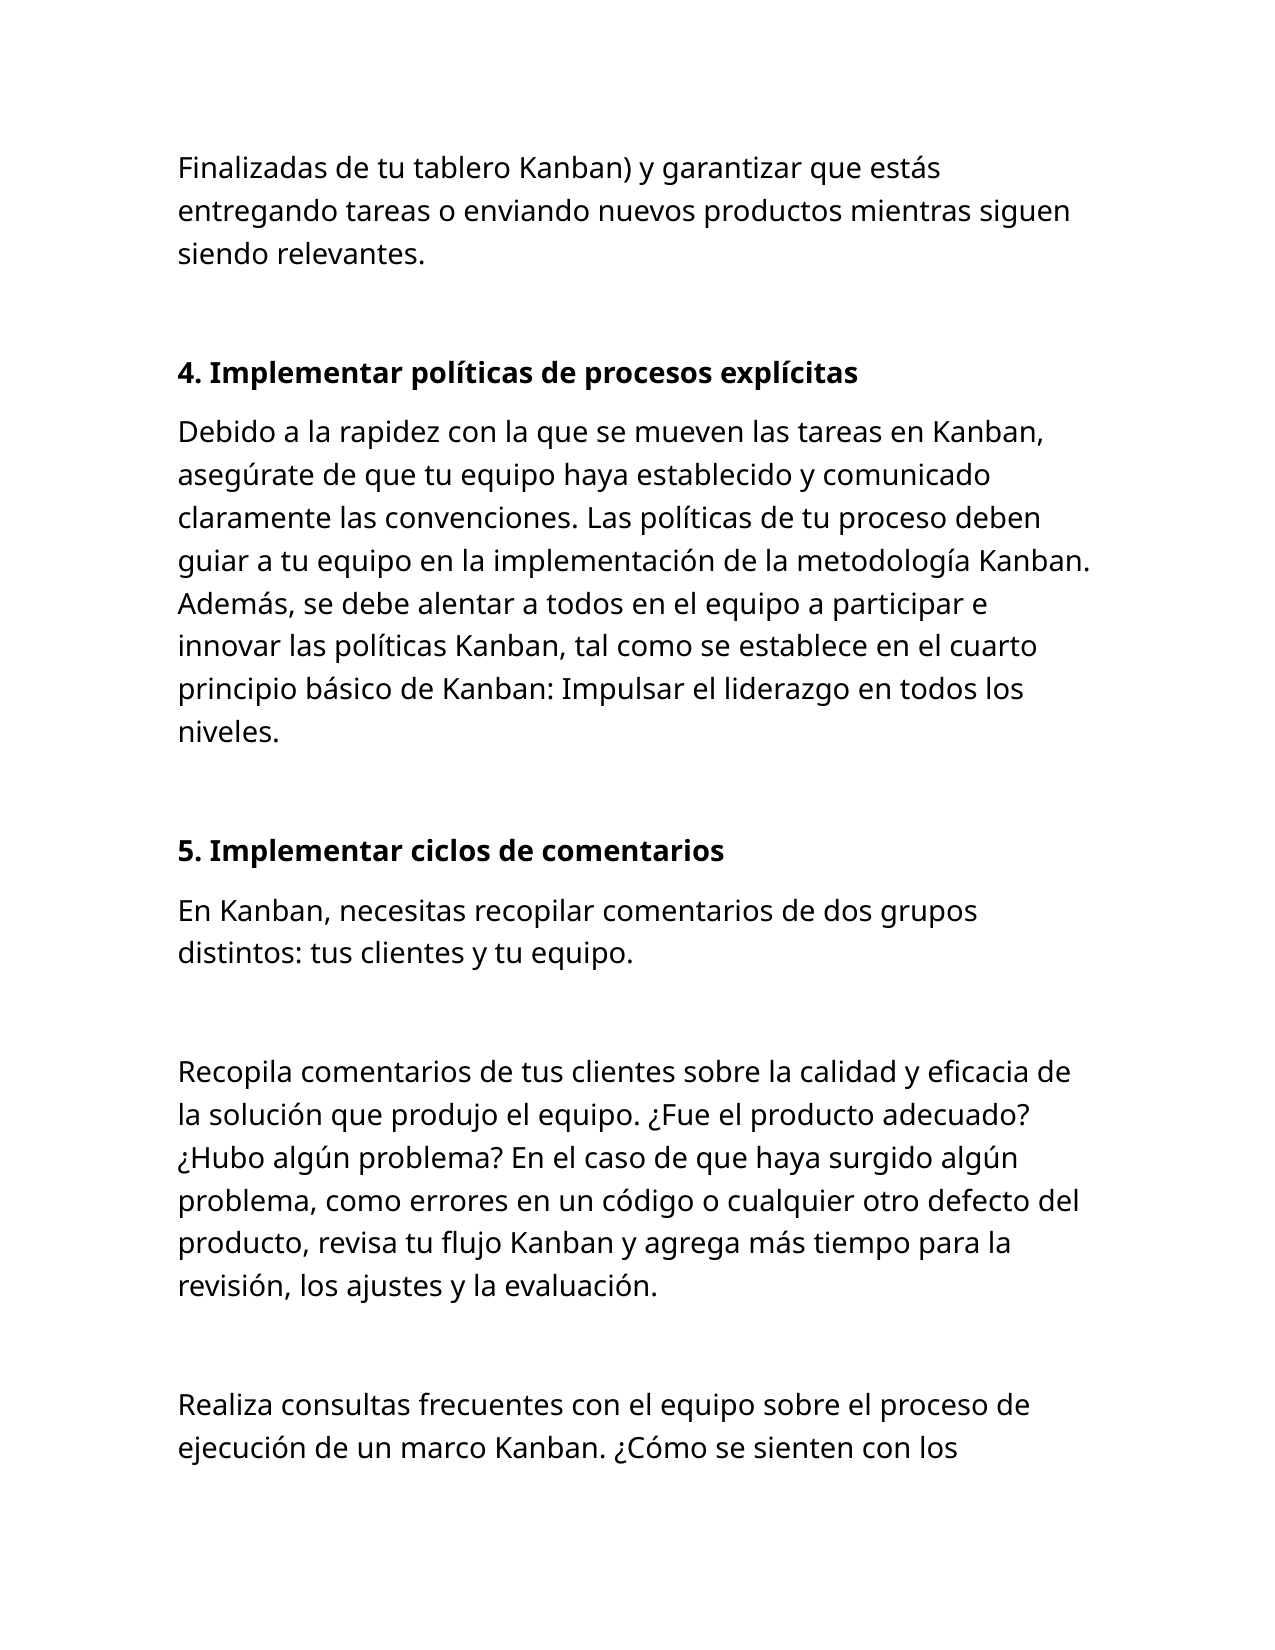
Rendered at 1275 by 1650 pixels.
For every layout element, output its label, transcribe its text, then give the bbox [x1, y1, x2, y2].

text 4. Implementar políticas de procesos explícitas [177, 352, 1098, 392]
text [177, 1384, 1098, 1467]
text 5. Implementar ciclos de comentarios [177, 830, 1098, 870]
text Recopila comentarios de tus clientes sobre la calidad y eficacia de la solución que produjo el equipo. ¿Fue el producto adecuado? ¿Hubo algún problema? En el caso de que haya surgido algún problema, como errores en un código o cualquier otro defecto del producto, revisa tu flujo Kanban y agrega más tiempo para la revisión, los ajustes y la evaluación. [177, 1052, 1098, 1305]
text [177, 148, 1098, 273]
text En Kanban, necesitas recopilar comentarios de dos grupos distintos: tus clientes y tu equipo. [177, 890, 1098, 972]
text Debido a la rapidez con la que se mueven las tareas en Kanban, asegúrate de que tu equipo haya establecido y comunicado claramente las convenciones. Las políticas de tu proceso deben guiar a tu equipo en la implementación de la metodología Kanban. Además, se debe alentar a todos en el equipo a participar e innovar las políticas Kanban, tal como se establece en el cuarto principio básico de Kanban: Impulsar el liderazgo en todos los niveles. [177, 412, 1098, 751]
